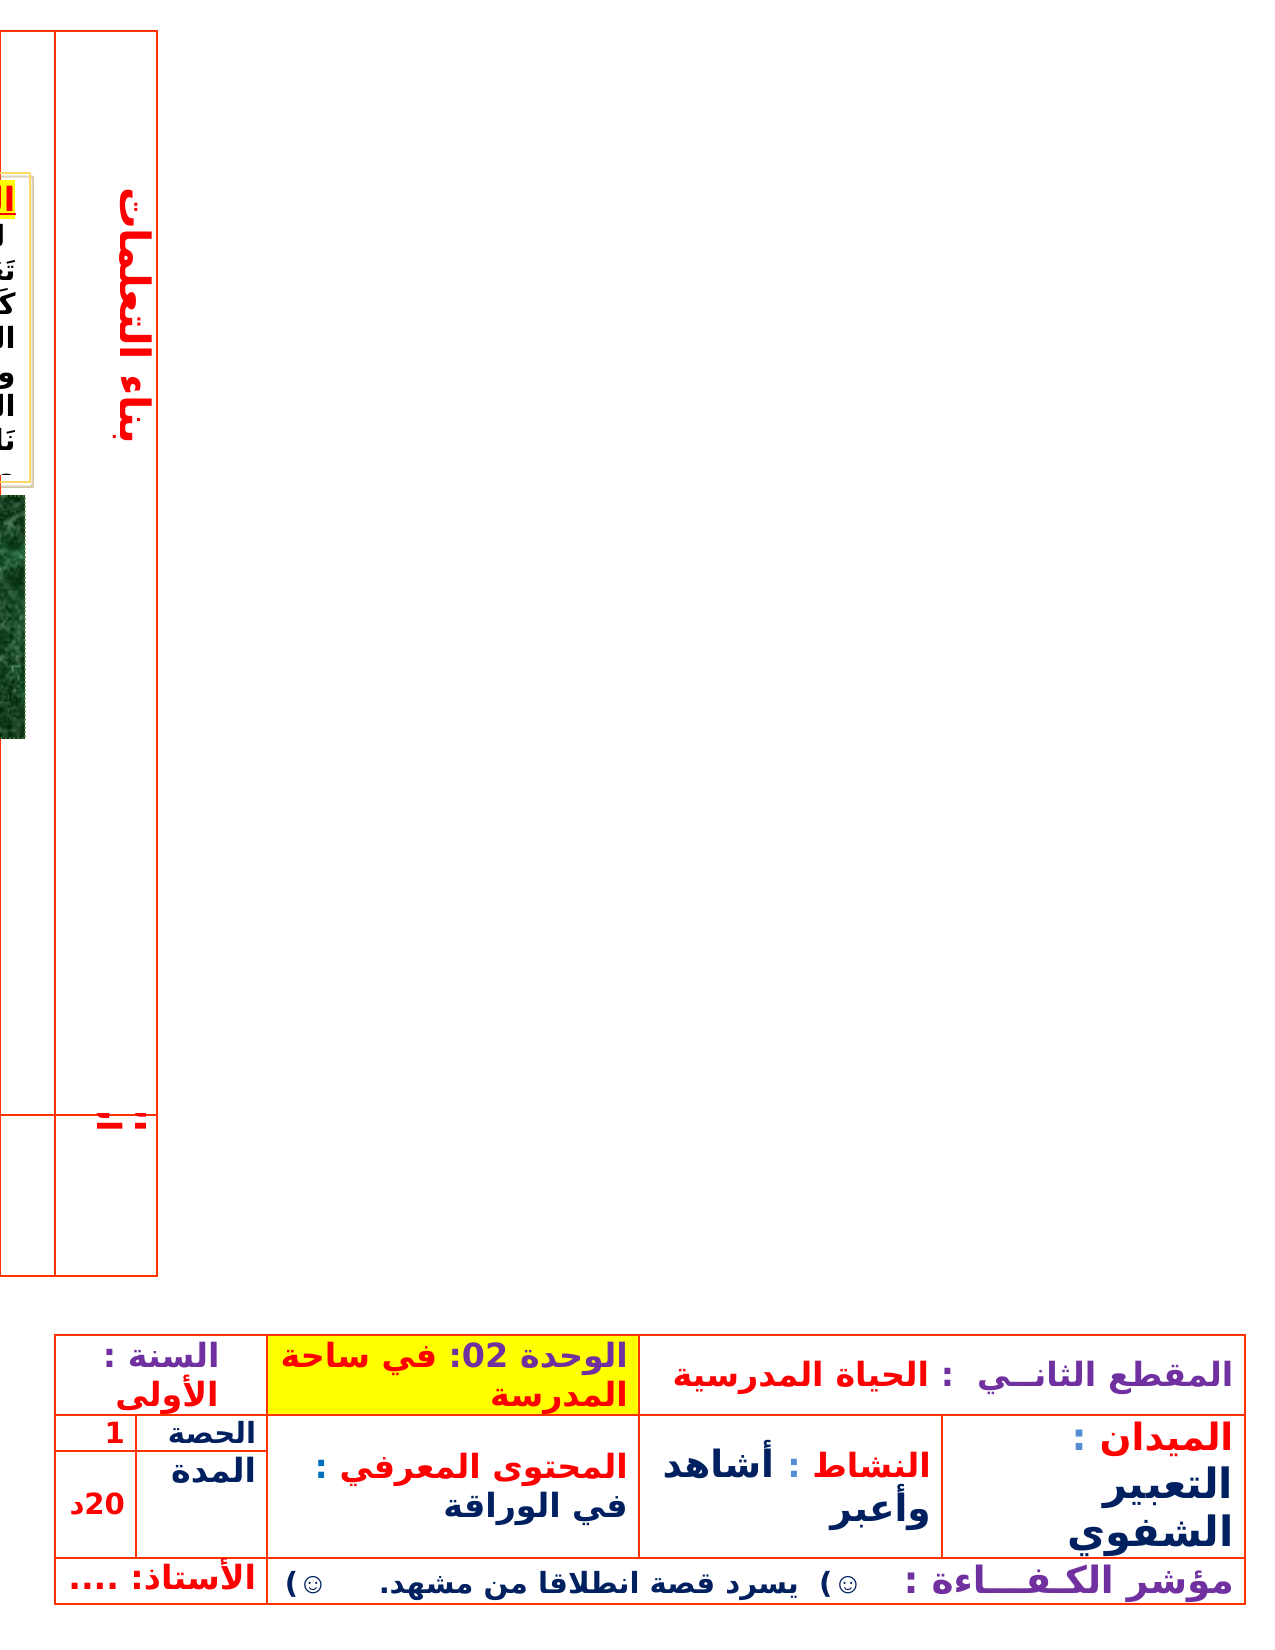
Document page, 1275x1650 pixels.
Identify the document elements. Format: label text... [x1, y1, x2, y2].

table_cell المحتوى المعرفي : في الوراقة [268, 1416, 638, 1557]
table_header الوحدة 02: في ساحة المدرسة [268, 1336, 638, 1414]
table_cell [56, 1559, 266, 1602]
table_header السنة : الأولى [56, 1336, 266, 1414]
table_cell 1 [56, 1416, 135, 1450]
table_header المقطع الثانــي : الحياة المدرسية [640, 1336, 1244, 1414]
table_cell استثمار المكتسبات [56, 1116, 156, 1274]
table_cell 20د [56, 1452, 135, 1557]
table_cell الميدان : التعبير الشفوي [943, 1416, 1244, 1557]
table_cell النشاط : أشاهد وأعبر [640, 1416, 941, 1557]
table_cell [268, 1559, 1244, 1602]
table_cell المدة [137, 1452, 266, 1557]
table_cell الحصة [137, 1416, 266, 1450]
table_cell بناء التعلمات [56, 32, 156, 1114]
picture [0, 495, 25, 739]
